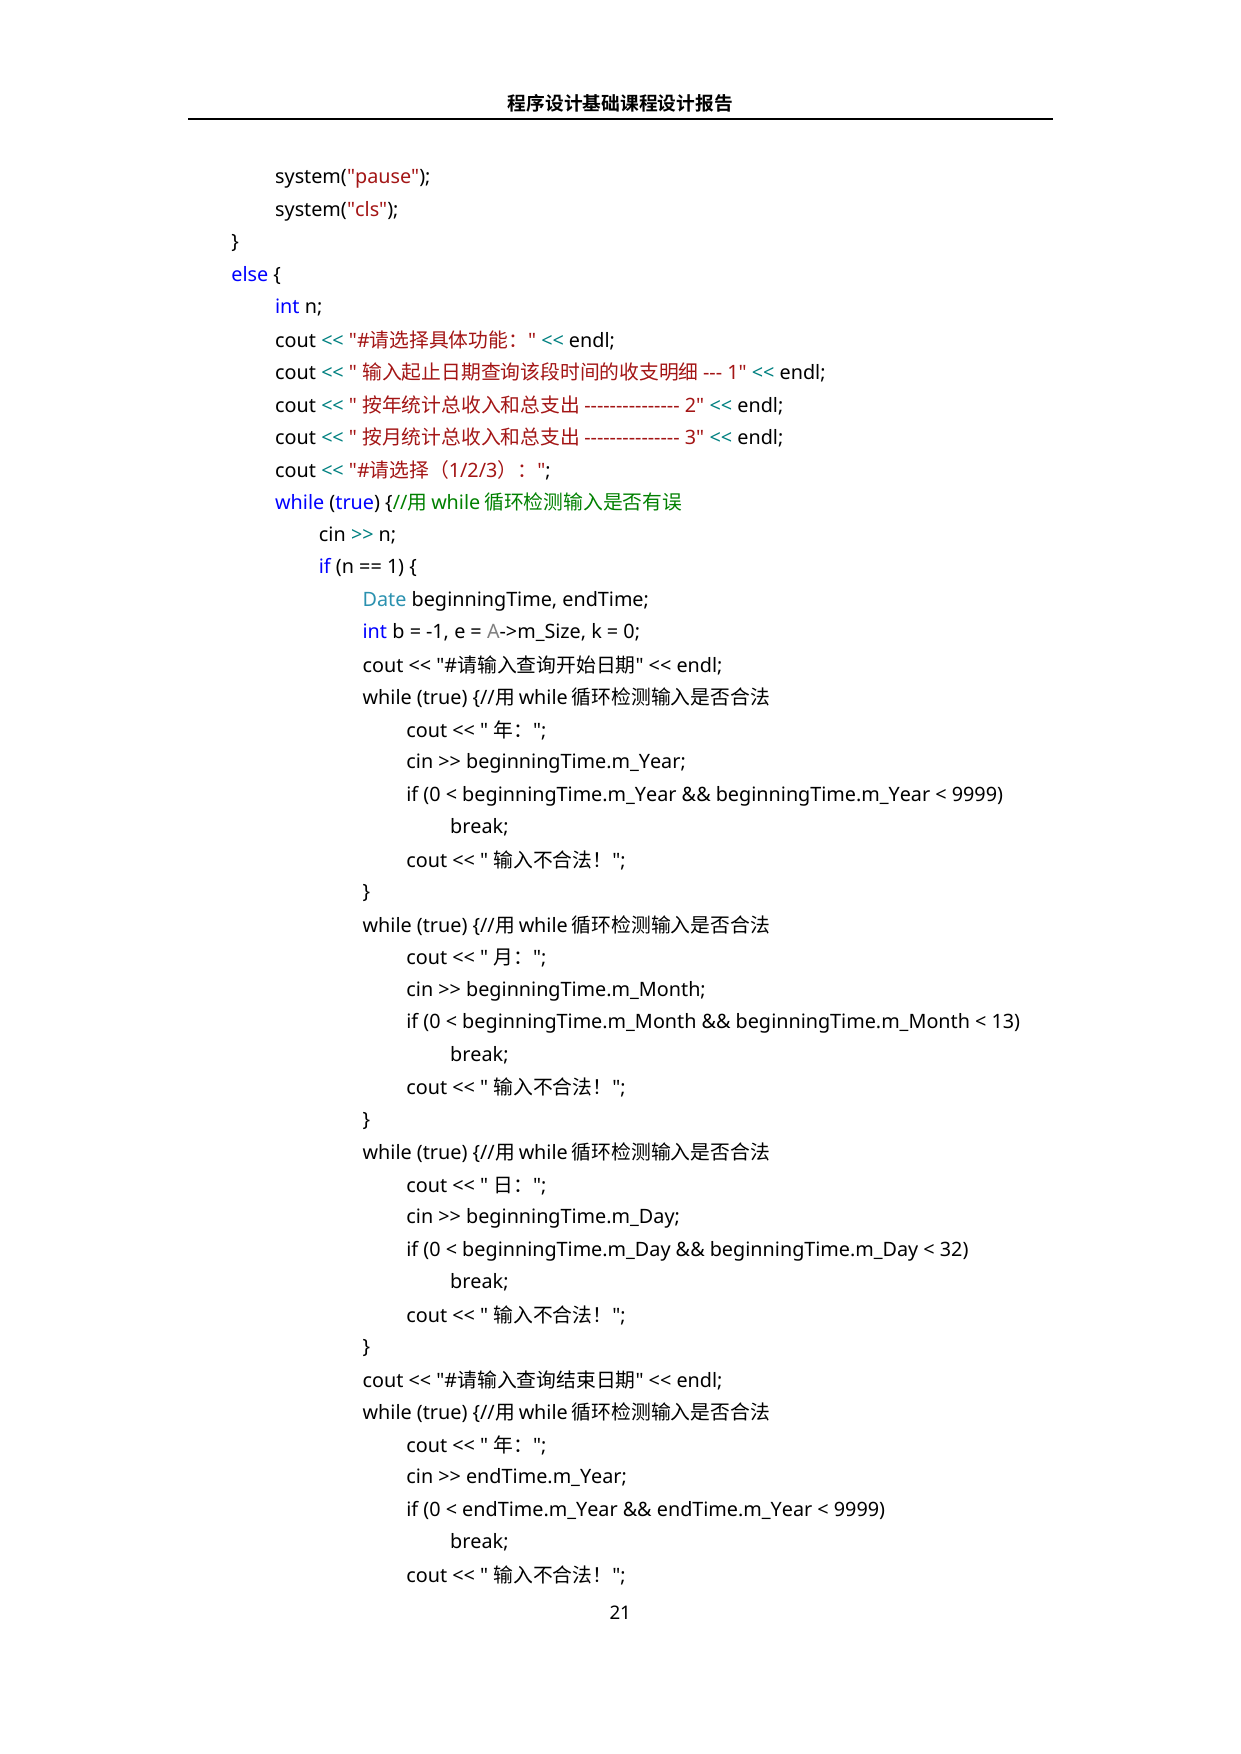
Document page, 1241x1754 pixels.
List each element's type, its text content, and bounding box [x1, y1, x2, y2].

text cout << "#请选择（1/2/3）："; [187, 452, 1053, 485]
text } [187, 225, 1053, 257]
text while (true) {//用while循环检测输入是否合法 [187, 1135, 1053, 1167]
text } [187, 1330, 1053, 1362]
text cout << " 输入不合法！"; [187, 1070, 1053, 1102]
text cout << " 输入起止日期查询该段时间的收支明细 --- 1" << endl; [187, 355, 1053, 387]
text break; [187, 1525, 1053, 1557]
text cout << "#请输入查询开始日期" << endl; [187, 647, 1053, 680]
text while (true) {//用while循环检测输入是否合法 [187, 907, 1053, 940]
text break; [187, 1037, 1053, 1070]
text cout << " 年："; [187, 712, 1053, 745]
text } [187, 875, 1053, 907]
text cin >> beginningTime.m_Year; [187, 745, 1053, 777]
text cin >> beginningTime.m_Month; [187, 972, 1053, 1005]
text if (0 < endTime.m_Year && endTime.m_Year < 9999) [187, 1492, 1053, 1525]
text if (0 < beginningTime.m_Day && beginningTime.m_Day < 32) [187, 1232, 1053, 1265]
text while (true) {//用while循环检测输入是否合法 [187, 1395, 1053, 1427]
text cout << "#请输入查询结束日期" << endl; [187, 1362, 1053, 1395]
text while (true) {//用while循环检测输入是否合法 [187, 680, 1053, 712]
text break; [187, 1265, 1053, 1297]
text int b = -1, e = A->m_Size, k = 0; [187, 615, 1053, 647]
text while (true) {//用while循环检测输入是否有误 [187, 485, 1053, 517]
text if (0 < beginningTime.m_Month && beginningTime.m_Month < 13) [187, 1005, 1053, 1037]
text cin >> beginningTime.m_Day; [187, 1200, 1053, 1232]
text cout << " 日："; [187, 1167, 1053, 1200]
text Date beginningTime, endTime; [187, 582, 1053, 615]
text else { [187, 257, 1053, 290]
text } [187, 1102, 1053, 1135]
text system("cls"); [187, 192, 1053, 225]
text cout << " 月："; [187, 940, 1053, 972]
text cout << " 输入不合法！"; [187, 1557, 1053, 1590]
text cin >> endTime.m_Year; [187, 1460, 1053, 1492]
text cout << " 按月统计总收入和总支出 --------------- 3" << endl; [187, 420, 1053, 452]
text break; [187, 810, 1053, 842]
text cout << " 输入不合法！"; [187, 1297, 1053, 1330]
text cout << " 年："; [187, 1427, 1053, 1460]
text if (0 < beginningTime.m_Year && beginningTime.m_Year < 9999) [187, 777, 1053, 810]
text if (n == 1) { [187, 550, 1053, 582]
text cout << " 按年统计总收入和总支出 --------------- 2" << endl; [187, 387, 1053, 420]
text int n; [187, 290, 1053, 322]
text cin >> n; [187, 517, 1053, 550]
text cout << " 输入不合法！"; [187, 842, 1053, 875]
text cout << "#请选择具体功能：" << endl; [187, 322, 1053, 355]
text system("pause"); [187, 160, 1053, 192]
